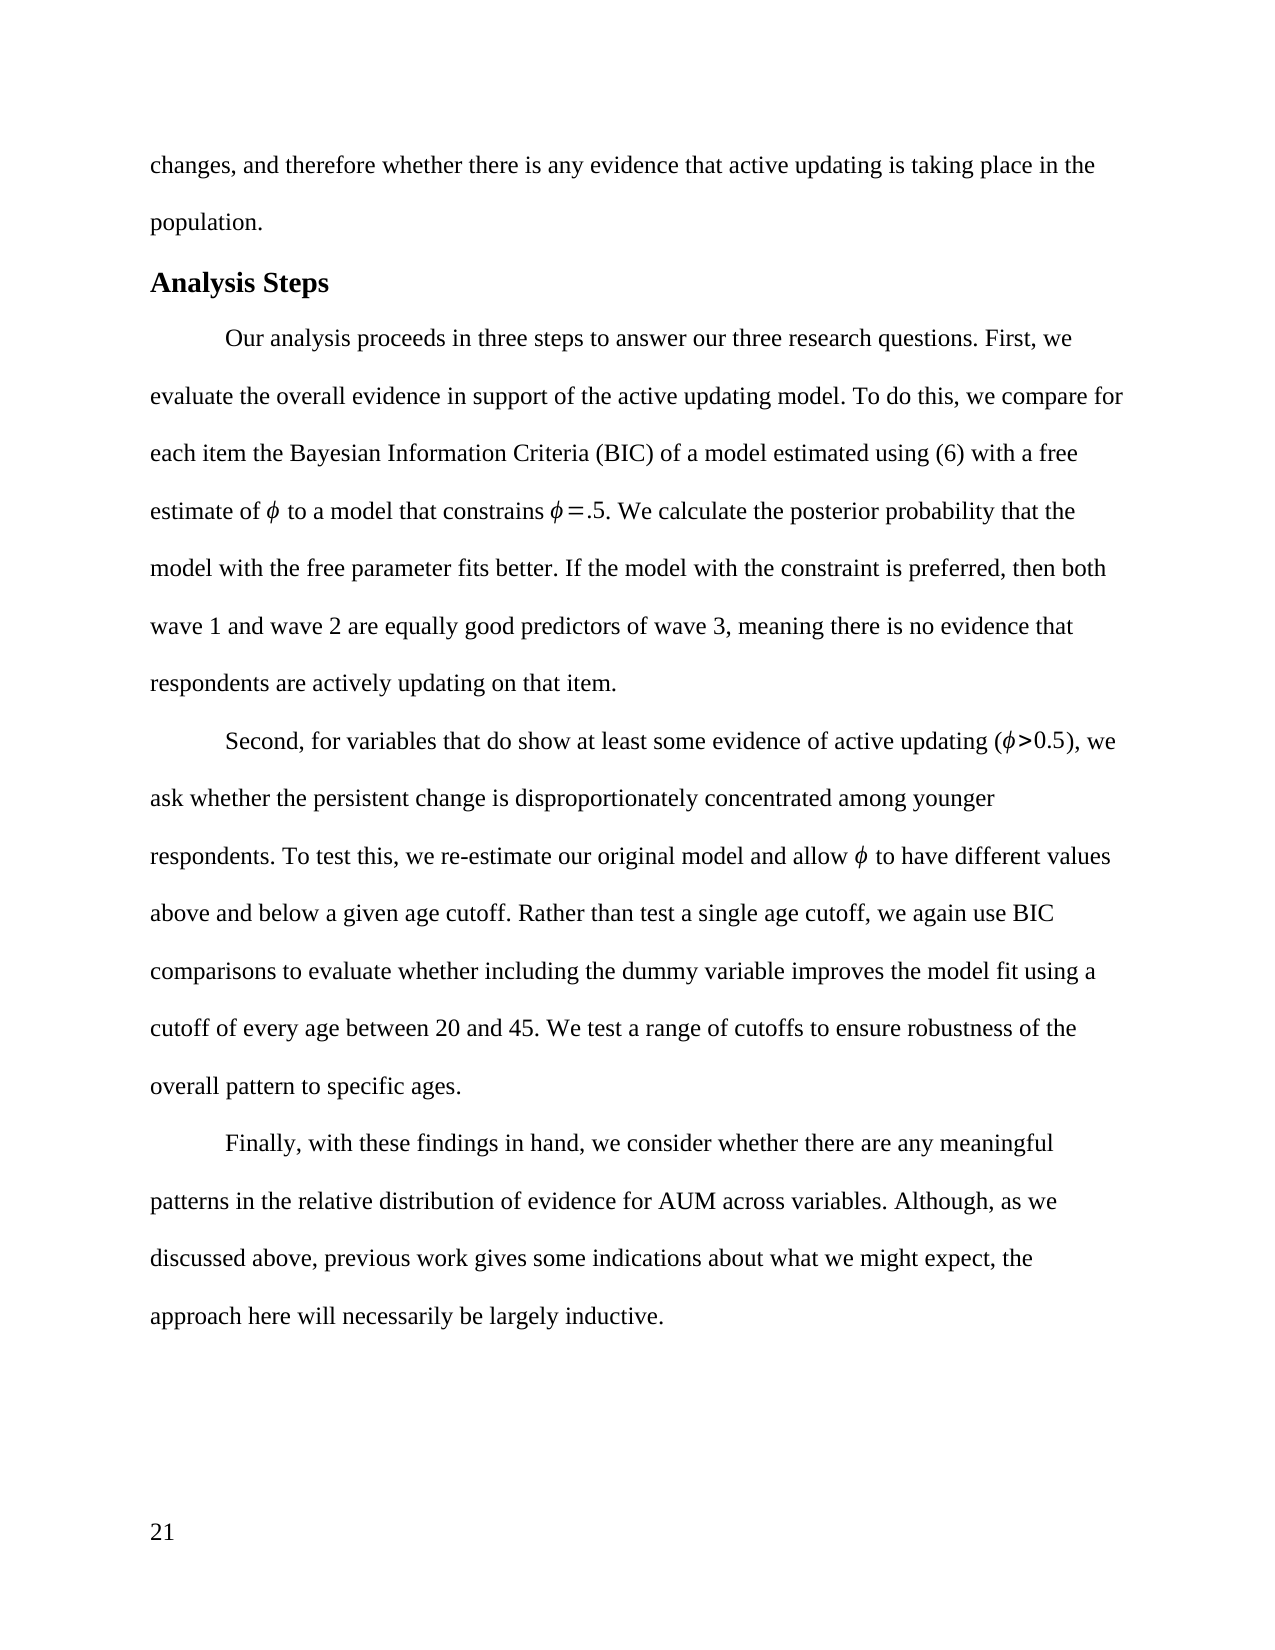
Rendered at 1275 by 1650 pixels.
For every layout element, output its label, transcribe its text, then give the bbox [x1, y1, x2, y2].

text Finally, with these findings in hand, we consider whether there are any meaningful patterns in the relative distribution of evidence for AUM across variables. Although, as we discussed above, previous work gives some indications about what we might expect, the approach here will necessarily be largely inductive. [150, 1128, 1125, 1330]
text Second, for variables that do show at least some evidence of active updating (), we ask whether the persistent change is disproportionately concentrated among younger respondents. To test this, we re-estimate our original model and allow to have different values above and below a given age cutoff. Rather than test a single age cutoff, we again use BIC comparisons to evaluate whether including the dummy variable improves the model fit using a cutoff of every age between 20 and 45. We test a range of cutoffs to ensure robustness of the overall pattern to specific ages. [150, 726, 1125, 1100]
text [150, 150, 1125, 236]
text Our analysis proceeds in three steps to answer our three research questions. First, we evaluate the overall evidence in support of the active updating model. To do this, we compare for each item the Bayesian Information Criteria (BIC) of a model estimated using (6) with a free estimate of to a model that constrains . We calculate the posterior probability that the model with the free parameter fits better. If the model with the constraint is preferred, then both wave 1 and wave 2 are equally good predictors of wave 3, meaning there is no evidence that respondents are actively updating on that item. [150, 323, 1125, 697]
subtitle Analysis Steps [150, 265, 1125, 298]
